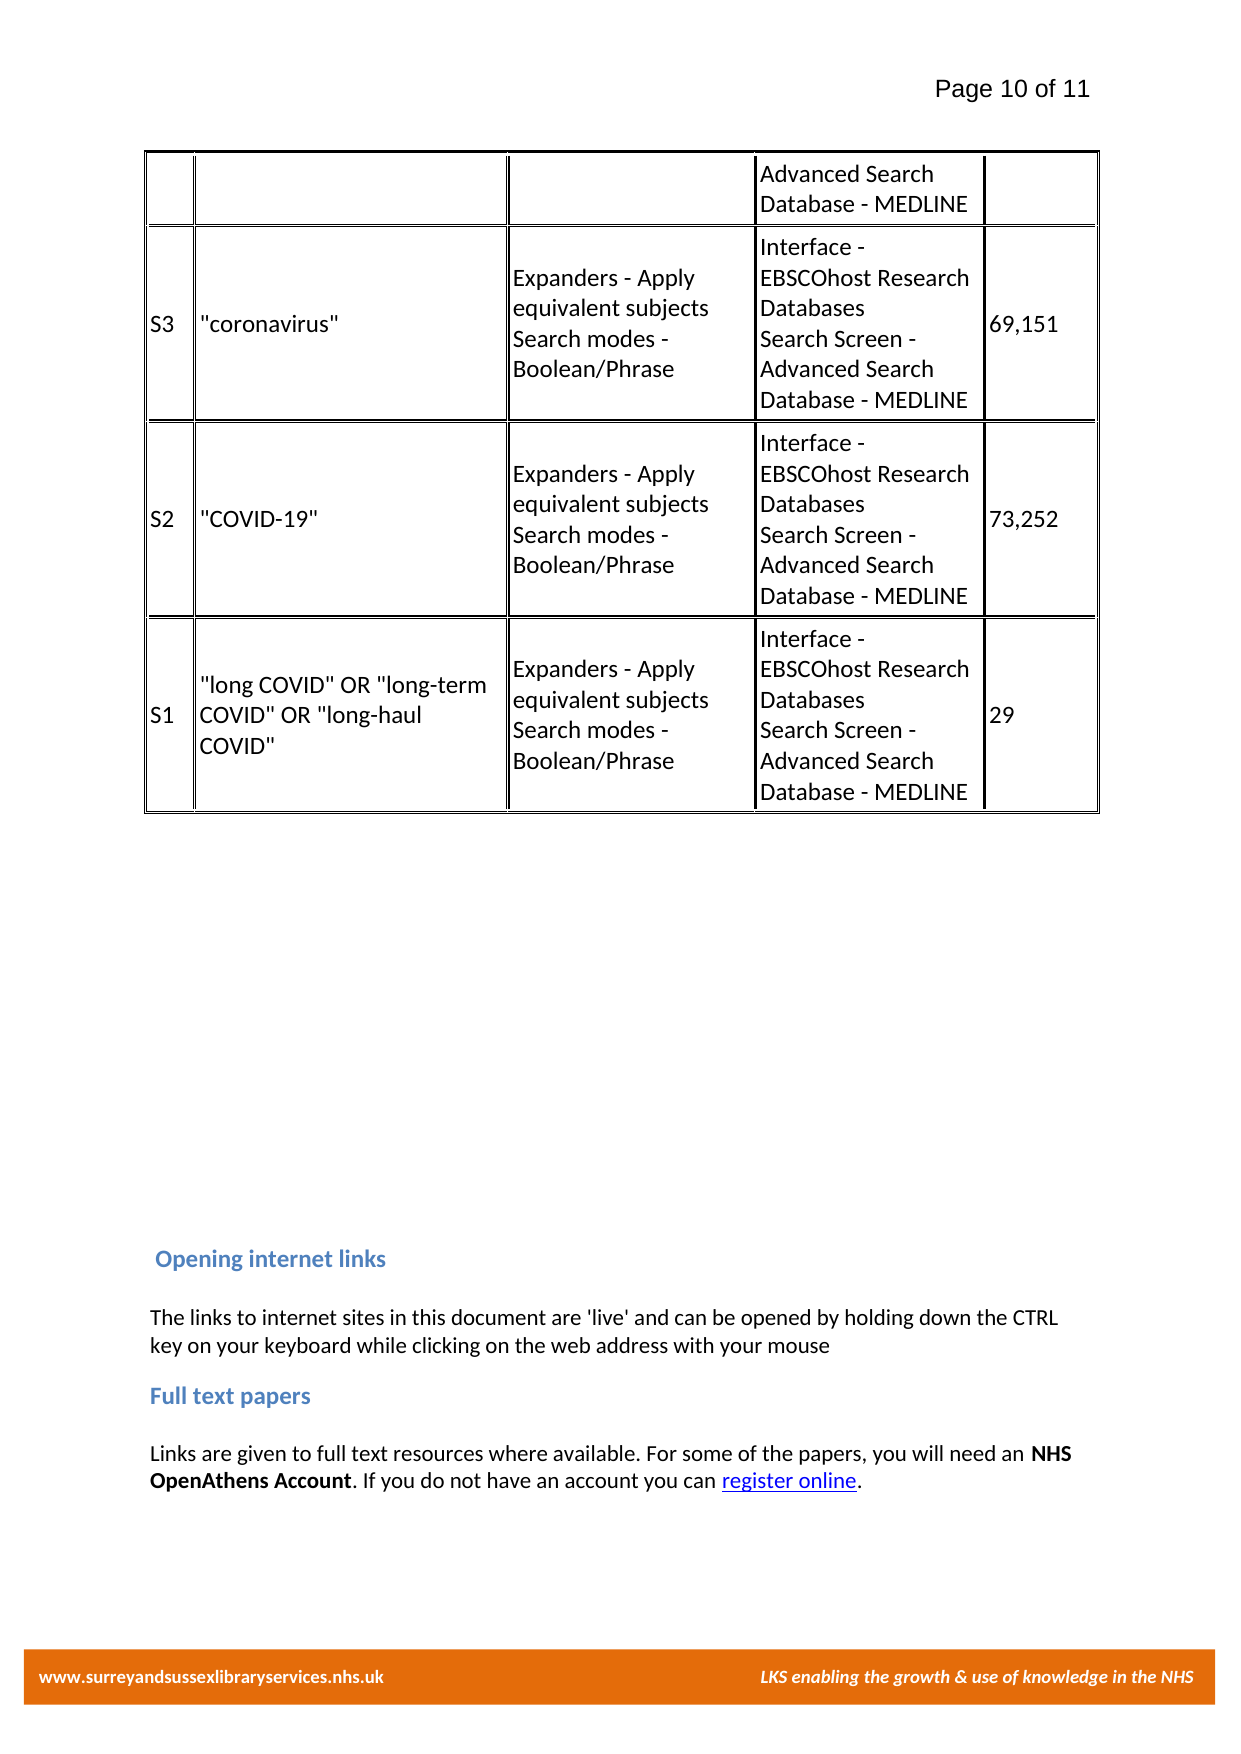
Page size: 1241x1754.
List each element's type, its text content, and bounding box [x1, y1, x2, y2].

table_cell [755, 153, 984, 224]
table_cell Expanders - Apply equivalent subjects Search modes - Boolean/Phrase [508, 619, 755, 811]
table_cell 29 [984, 615, 1097, 811]
table_cell Interface - EBSCOhost Research Databases Search Screen - Advanced Search Database - MEDLINE [757, 227, 983, 419]
table_cell Expanders - Apply equivalent subjects Search modes - Boolean/Phrase [510, 423, 754, 615]
table_cell Interface - EBSCOhost Research Databases Search Screen - Advanced Search Database - MEDLINE [755, 619, 984, 811]
text Opening internet links [150, 1243, 1090, 1274]
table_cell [195, 152, 508, 224]
table_cell "long COVID" OR "long-term COVID" OR "long-haul COVID" [195, 615, 508, 811]
table_cell S2 [147, 419, 193, 615]
text Links are given to full text resources where available. For some of the papers, you will need an NHS OpenAthens Account. If you do not have an account you can register online. [150, 1439, 1090, 1495]
table_cell 73,252 [986, 419, 1097, 615]
table_cell 11 [984, 153, 1097, 224]
table_cell 69,151 [984, 224, 1098, 419]
text The links to internet sites in this document are 'live' and can be opened by holding down the CTRL key on your keyboard while clicking on the web address with your mouse [150, 1303, 1090, 1359]
table_cell "COVID-19" [196, 423, 506, 615]
subtitle Full text papers [150, 1380, 1090, 1411]
table_cell Expanders - Apply equivalent subjects Search modes - Boolean/Phrase [510, 227, 754, 419]
table_cell "coronavirus" [196, 227, 506, 419]
table_cell S3 [145, 224, 195, 419]
table_cell S1 [147, 615, 195, 811]
table_cell Interface - EBSCOhost Research Databases Search Screen - Advanced Search Database - MEDLINE [757, 423, 983, 615]
table_cell S4 [147, 153, 195, 224]
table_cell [508, 152, 755, 224]
